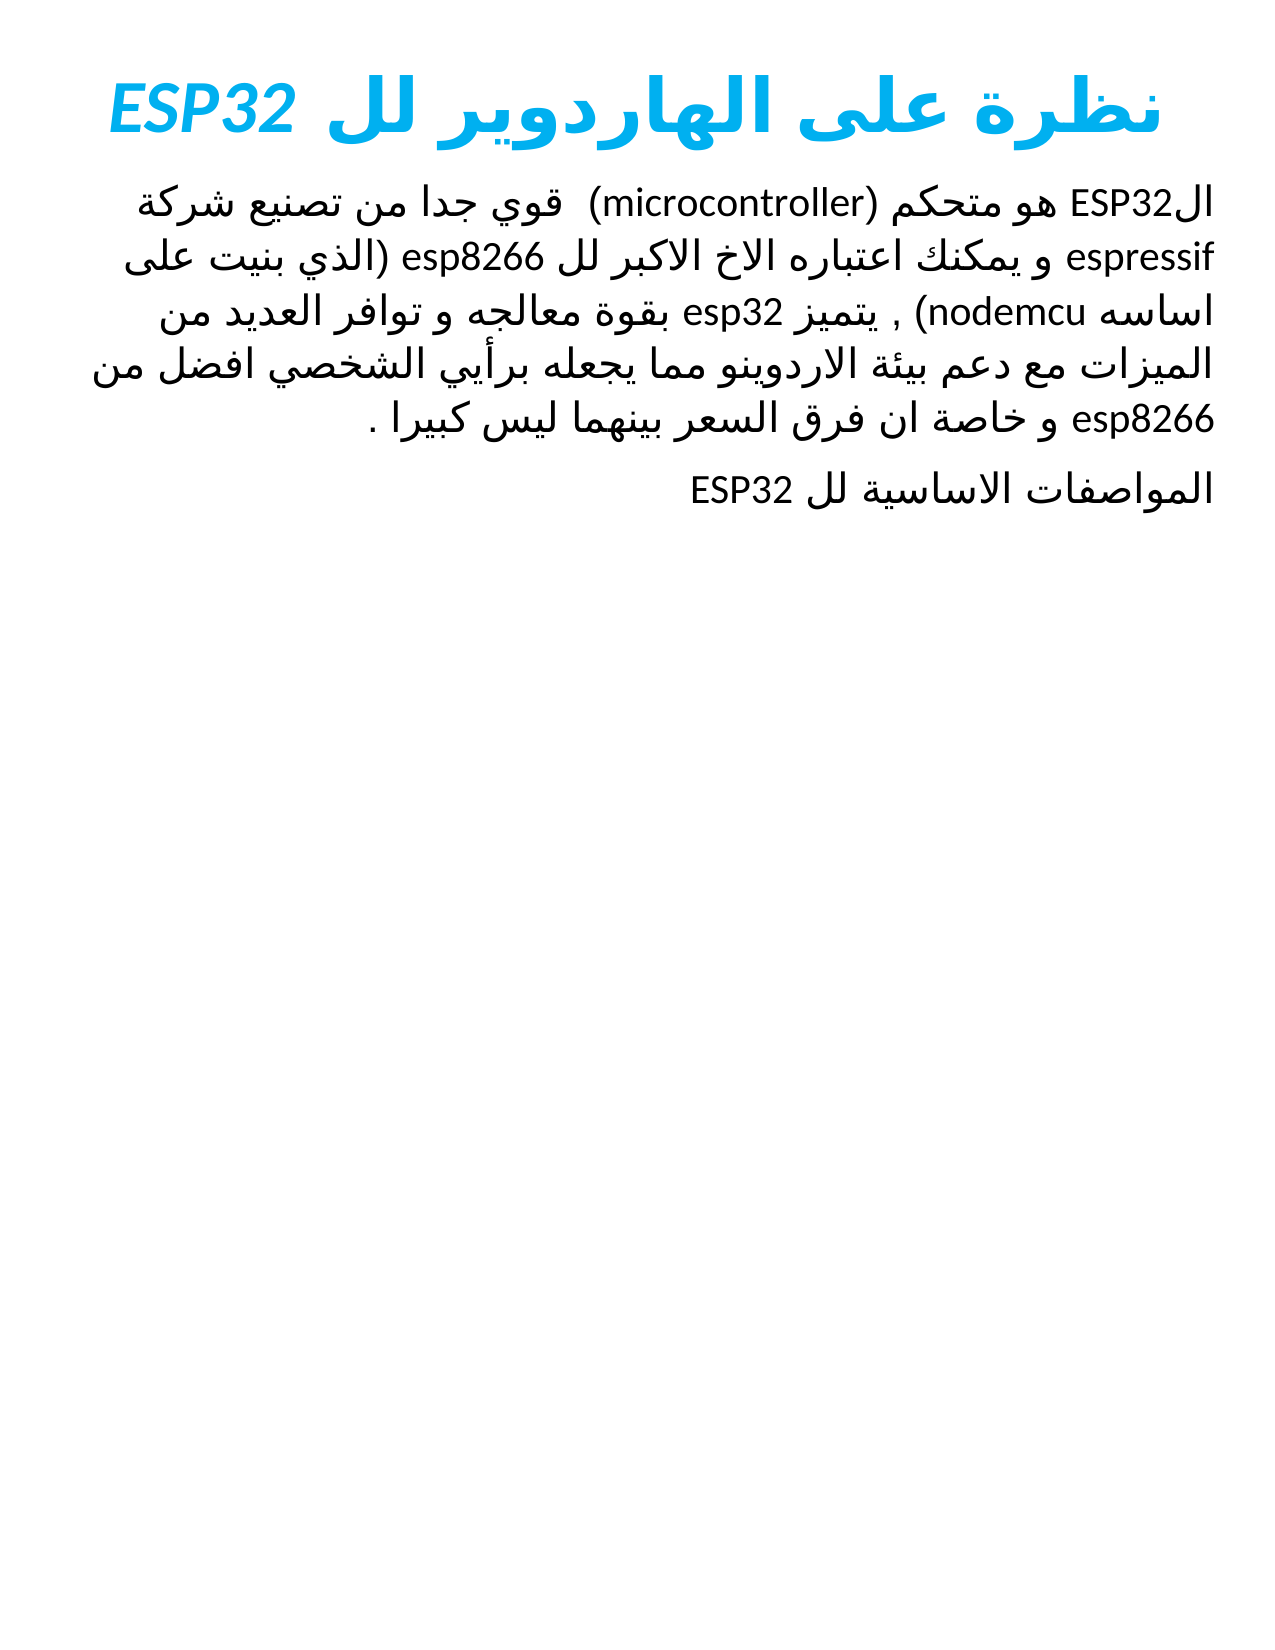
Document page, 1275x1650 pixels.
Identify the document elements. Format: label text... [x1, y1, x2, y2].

text الESP32 هو متحكم (microcontroller) قوي جدا من تصنيع شركة espressif و يمكنك اعتباره الاخ الاكبر لل esp8266 (الذي بنيت على اساسه nodemcu) , يتميز esp32 بقوة معالجه و توافر العديد من الميزات مع دعم بيئة الاردوينو مما يجعله برأيي الشخصي افضل من esp8266 و خاصة ان فرق السعر بينهما ليس كبيرا . [60, 176, 1215, 442]
text نظرة على الهاردوير لل ESP32 [60, 60, 1215, 152]
text المواصفات الاساسية لل ESP32 [60, 463, 1215, 514]
